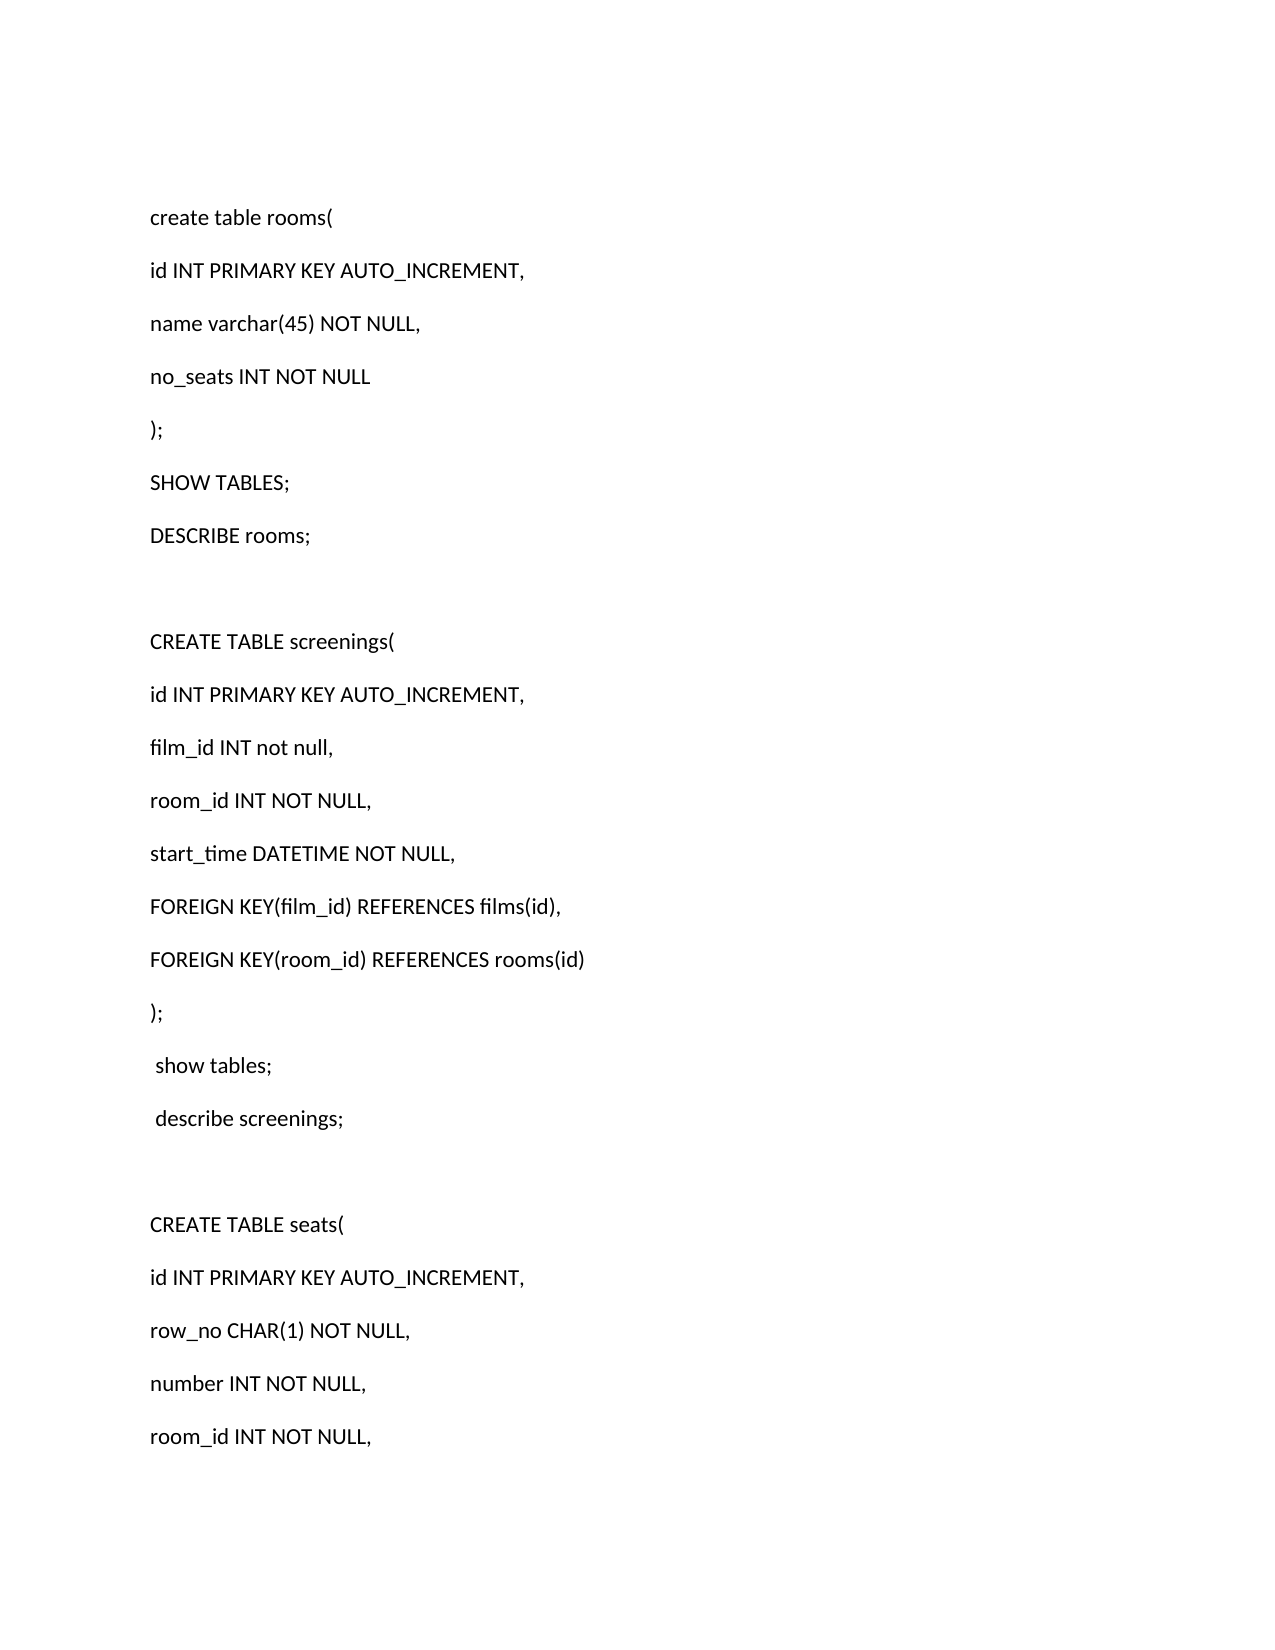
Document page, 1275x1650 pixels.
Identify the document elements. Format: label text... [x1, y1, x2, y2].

text number INT NOT NULL, [150, 1369, 1125, 1397]
text row_no CHAR(1) NOT NULL, [150, 1316, 1125, 1344]
text DESCRIBE rooms; [150, 521, 1125, 549]
text ); [150, 415, 1125, 443]
text show tables; [150, 1051, 1125, 1079]
text id INT PRIMARY KEY AUTO_INCREMENT, [150, 680, 1125, 708]
text id INT PRIMARY KEY AUTO_INCREMENT, [150, 256, 1125, 284]
text room_id INT NOT NULL, [150, 786, 1125, 814]
text CREATE TABLE seats( [150, 1210, 1125, 1238]
text start_time DATETIME NOT NULL, [150, 839, 1125, 867]
text id INT PRIMARY KEY AUTO_INCREMENT, [150, 1263, 1125, 1291]
text film_id INT not null, [150, 733, 1125, 761]
text create table rooms( [150, 203, 1125, 231]
text describe screenings; [150, 1104, 1125, 1132]
text CREATE TABLE screenings( [150, 627, 1125, 655]
text name varchar(45) NOT NULL, [150, 309, 1125, 337]
text ); [150, 998, 1125, 1026]
text room_id INT NOT NULL, [150, 1422, 1125, 1451]
text SHOW TABLES; [150, 468, 1125, 496]
text FOREIGN KEY(room_id) REFERENCES rooms(id) [150, 945, 1125, 973]
text FOREIGN KEY(film_id) REFERENCES films(id), [150, 892, 1125, 920]
text no_seats INT NOT NULL [150, 362, 1125, 390]
